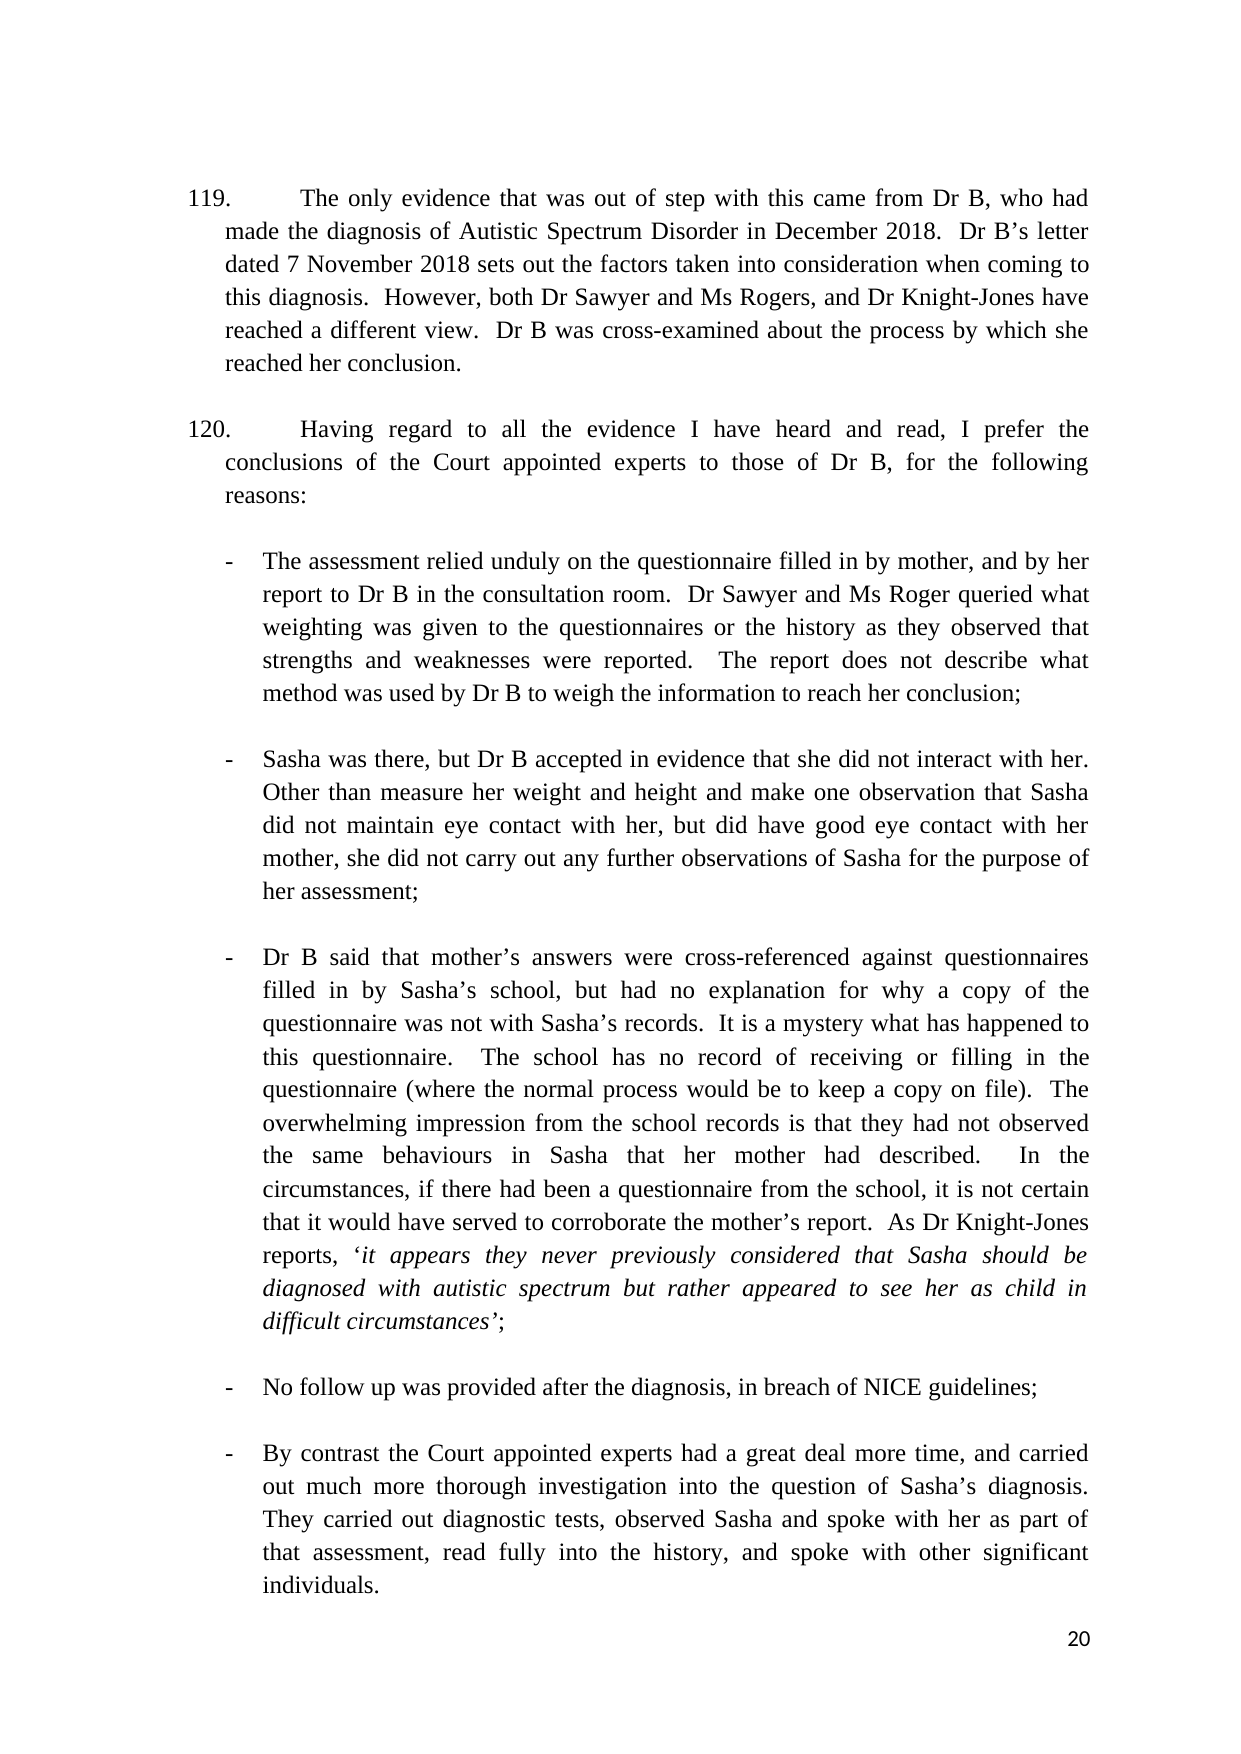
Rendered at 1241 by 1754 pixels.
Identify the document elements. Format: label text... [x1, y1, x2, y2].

list The assessment relied unduly on the questionnaire filled in by mother, and by her report to Dr B in the consultation room. Dr Sawyer and Ms Roger queried what weighting was given to the questionnaires or the history as they observed that strengths and weaknesses were reported. The report does not describe what method was used by Dr B to weigh the information to reach her conclusion; [225, 546, 1090, 707]
list Dr B said that mother’s answers were cross-referenced against questionnaires filled in by Sasha’s school, but had no explanation for why a copy of the questionnaire was not with Sasha’s records. It is a mystery what has happened to this questionnaire. The school has no record of receiving or filling in the questionnaire (where the normal process would be to keep a copy on file). The overwhelming impression from the school records is that they had not observed the same behaviours in Sasha that her mother had described. In the circumstances, if there had been a questionnaire from the school, it is not certain that it would have served to corroborate the mother’s report. As Dr Knight-Jones reports, ‘it appears they never previously considered that Sasha should be diagnosed with autistic spectrum but rather appeared to see her as child in difficult circumstances’; [225, 942, 1090, 1334]
list No follow up was provided after the diagnosis, in breach of NICE guidelines; [225, 1372, 1090, 1401]
list The only evidence that was out of step with this came from Dr B, who had made the diagnosis of Autistic Spectrum Disorder in December 2018. Dr B’s letter dated 7 November 2018 sets out the factors taken into consideration when coming to this diagnosis. However, both Dr Sawyer and Ms Rogers, and Dr Knight-Jones have reached a different view. Dr B was cross-examined about the process by which she reached her conclusion. [187, 183, 1090, 377]
list By contrast the Court appointed experts had a great deal more time, and carried out much more thorough investigation into the question of Sasha’s diagnosis. They carried out diagnostic tests, observed Sasha and spoke with her as part of that assessment, read fully into the history, and spoke with other significant individuals. [225, 1438, 1090, 1599]
list Having regard to all the evidence I have heard and read, I prefer the conclusions of the Court appointed experts to those of Dr B, for the following reasons: [187, 414, 1090, 509]
list Sasha was there, but Dr B accepted in evidence that she did not interact with her. Other than measure her weight and height and make one observation that Sasha did not maintain eye contact with her, but did have good eye contact with her mother, she did not carry out any further observations of Sasha for the purpose of her assessment; [225, 744, 1090, 905]
